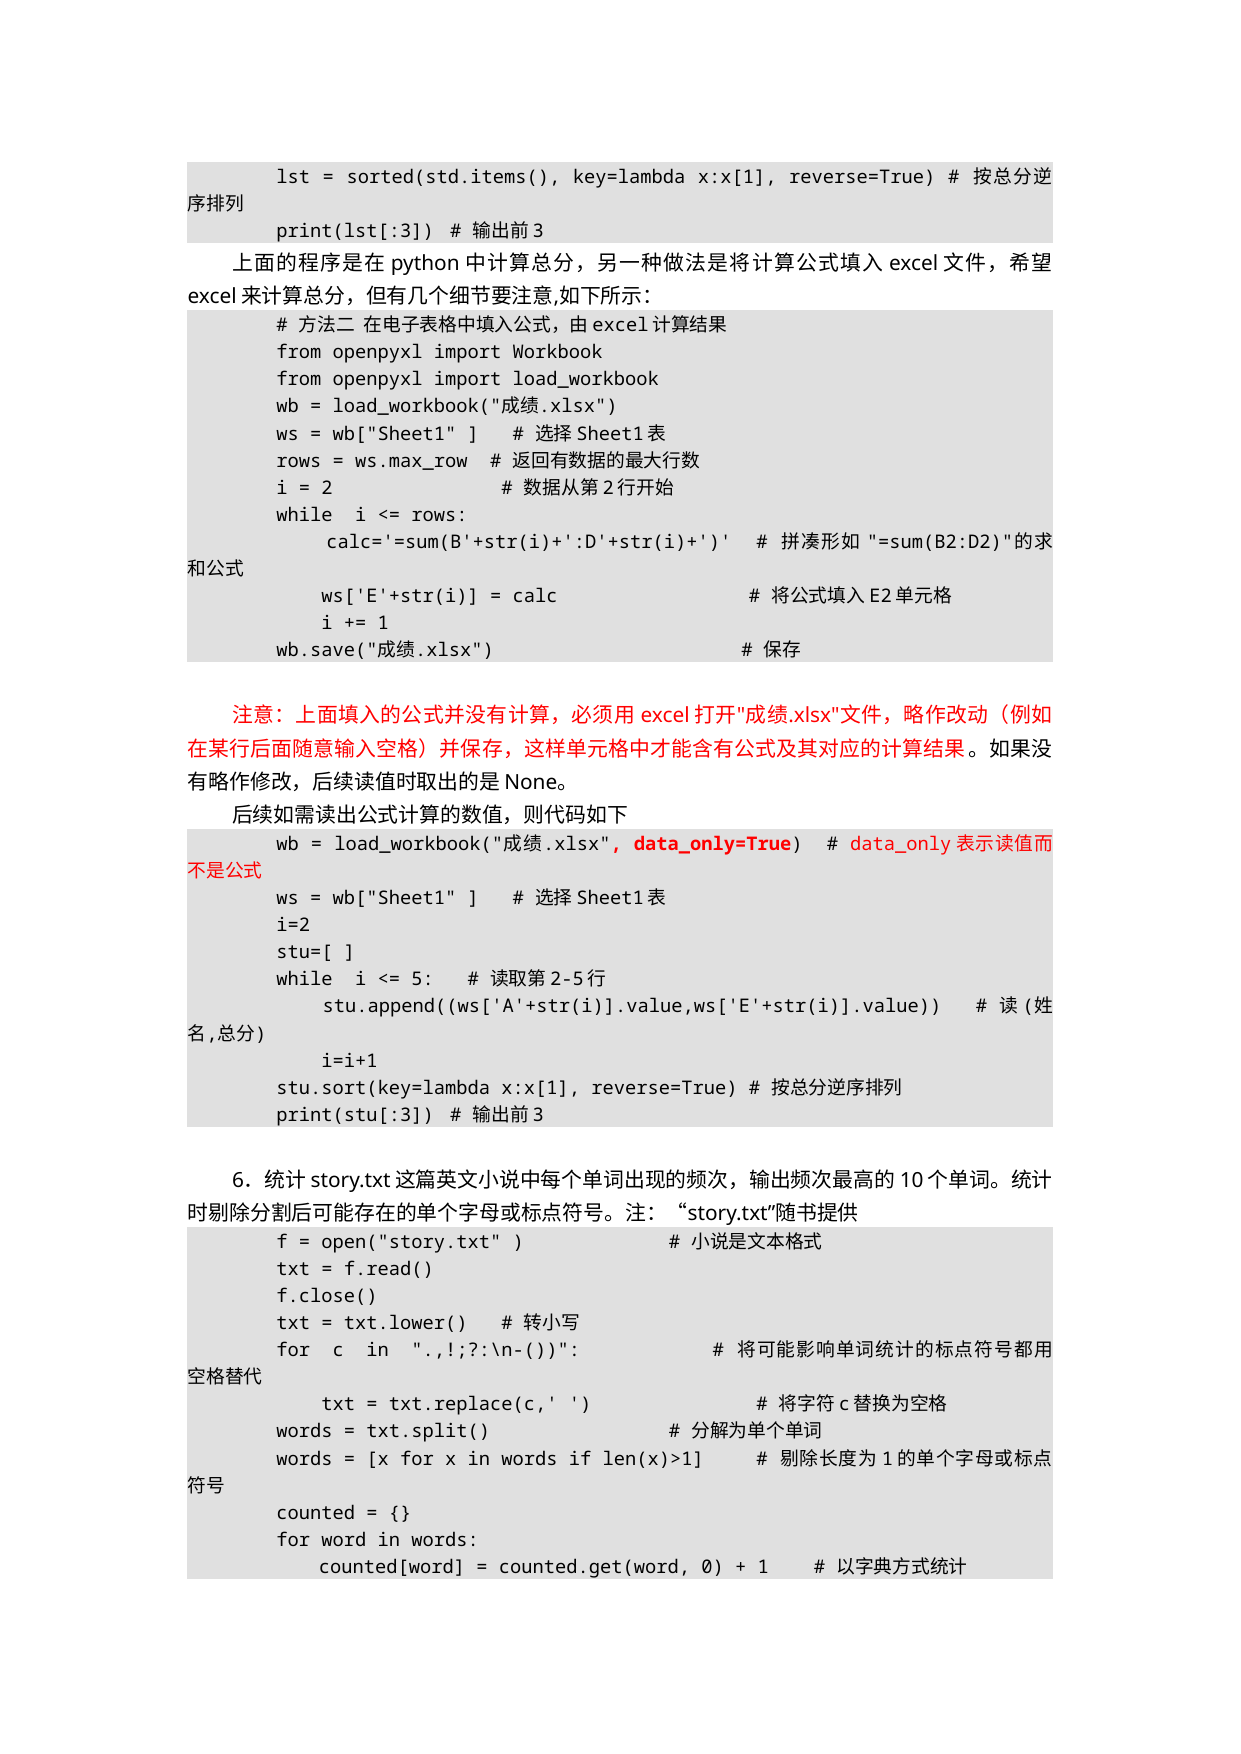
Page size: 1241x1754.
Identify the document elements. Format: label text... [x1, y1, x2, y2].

text ws = wb["Sheet1" ] # 选择Sheet1表 [187, 883, 1053, 910]
text words = [x for x in words if len(x)>1] # 剔除长度为1的单个字母或标点符号 [187, 1443, 1053, 1497]
text wb.save("成绩.xlsx") # 保存 [187, 635, 1053, 662]
text stu.append((ws['A'+str(i)].value,ws['E'+str(i)].value)) # 读 (姓名,总分) [187, 991, 1053, 1045]
text while i <= rows: [187, 499, 1053, 527]
text rows = ws.max_row # 返回有数据的最大行数 [187, 445, 1053, 472]
text i=2 [187, 910, 1053, 937]
text ws['E'+str(i)] = calc # 将公式填入 E2单元格 [187, 581, 1053, 608]
text 注意：上面填入的公式并没有计算，必须用excel打开"成绩.xlsx"文件，略作改动（例如在某行后面随意输入空格）并保存，这样单元格中才能含有公式及其对应的计算结果。如果没有略作修改，后续读值时取出的是None。 [187, 695, 1053, 795]
text 6．统计story.txt这篇英文小说中每个单词出现的频次，输出频次最高的10个单词。统计时剔除分割后可能存在的单个字母或标点符号。注：“story.txt”随书提供 [187, 1160, 1053, 1227]
text f = open("story.txt" ) # 小说是文本格式 [187, 1227, 1053, 1254]
text wb = load_workbook("成绩.xlsx", data_only=True) # data_only表示读值而不是公式 [187, 829, 1053, 883]
text while i <= 5: # 读取第2-5行 [187, 964, 1053, 991]
text from openpyxl import load_workbook [187, 364, 1053, 391]
text calc='=sum(B'+str(i)+':D'+str(i)+')' # 拼凑形如 "=sum(B2:D2)"的求和公式 [187, 527, 1053, 581]
text for word in words: [187, 1524, 1053, 1552]
text words = txt.split() # 分解为单个单词 [187, 1416, 1053, 1443]
text txt = f.read() [187, 1254, 1053, 1281]
text lst = sorted(std.items(), key=lambda x:x[1], reverse=True) # 按总分逆序排列 [187, 162, 1053, 216]
text 后续如需读出公式计算的数值，则代码如下 [187, 795, 1053, 829]
text stu.sort(key=lambda x:x[1], reverse=True) # 按总分逆序排列 [187, 1072, 1053, 1099]
text from openpyxl import Workbook [187, 337, 1053, 364]
text i += 1 [187, 608, 1053, 635]
text i = 2 # 数据从第2行开始 [187, 472, 1053, 499]
text txt = txt.replace(c,' ') # 将字符c替换为空格 [187, 1389, 1053, 1416]
text print(lst[:3]) # 输出前3 [187, 216, 1053, 243]
text ws = wb["Sheet1" ] # 选择Sheet1表 [187, 418, 1053, 445]
text i=i+1 [187, 1045, 1053, 1072]
text counted = {} [187, 1497, 1053, 1524]
text 上面的程序是在python中计算总分，另一种做法是将计算公式填入excel文件，希望excel来计算总分，但有几个细节要注意,如下所示： [187, 243, 1053, 310]
text print(stu[:3]) # 输出前3 [187, 1099, 1053, 1127]
text f.close() [187, 1281, 1053, 1308]
text wb = load_workbook("成绩.xlsx") [187, 391, 1053, 418]
text for c in ".,!;?:\n-())": # 将可能影响单词统计的标点符号都用空格替代 [187, 1335, 1053, 1389]
text counted[word] = counted.get(word, 0) + 1 # 以字典方式统计 [187, 1552, 1053, 1579]
text # 方法二 在电子表格中填入公式，由excel计算结果 [187, 310, 1053, 337]
text stu=[ ] [187, 937, 1053, 964]
text txt = txt.lower() # 转小写 [187, 1308, 1053, 1335]
